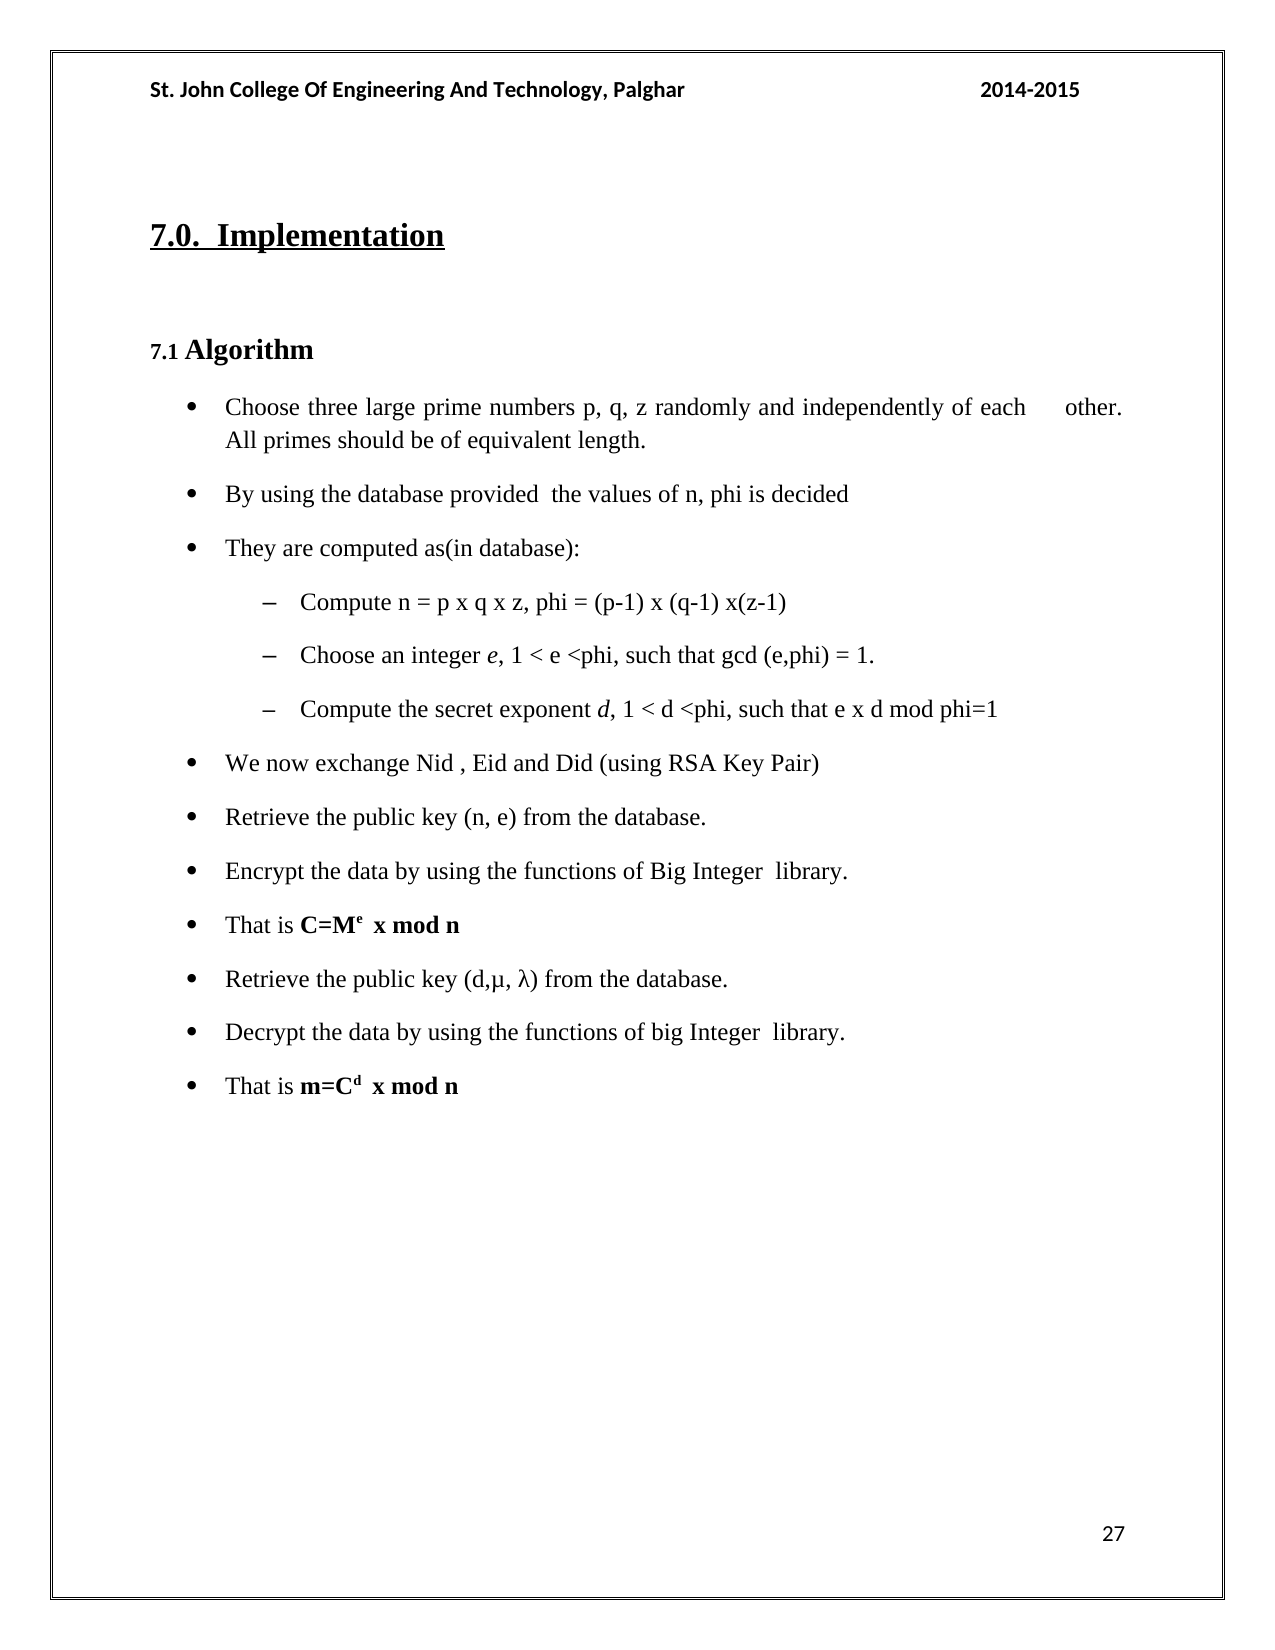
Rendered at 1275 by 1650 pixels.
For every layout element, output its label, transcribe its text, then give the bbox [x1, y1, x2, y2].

list Compute the secret exponent d, 1 < d <phi, such that e x d mod phi=1 [262, 694, 1125, 723]
list We now exchange Nid , Eid and Did (using RSA Key Pair) [187, 748, 1125, 777]
list They are computed as(in database): [187, 533, 1125, 561]
list Choose three large prime numbers p, q, z randomly and independently of each other. All primes should be of equivalent length. [187, 392, 1125, 454]
text 7.0. Implementation [150, 215, 1125, 253]
list By using the database provided the values of n, phi is decided [187, 479, 1125, 507]
list Choose an integer e, 1 < e <phi, such that gcd (e,phi) = 1. [262, 640, 1125, 669]
list Retrieve the public key (n, e) from the database. [187, 802, 1125, 831]
list That is m=Cd x mod n [187, 1071, 1125, 1100]
list Decrypt the data by using the functions of big Integer library. [187, 1017, 1125, 1046]
list Compute n = p x q x z, phi = (p-1) x (q-1) x(z-1) [262, 586, 1125, 615]
text 7.1 Algorithm [150, 332, 1125, 366]
list That is C=Me x mod n [187, 910, 1125, 938]
list Retrieve the public key (d,µ, λ) from the database. [187, 964, 1125, 992]
list Encrypt the data by using the functions of Big Integer library. [187, 856, 1125, 885]
